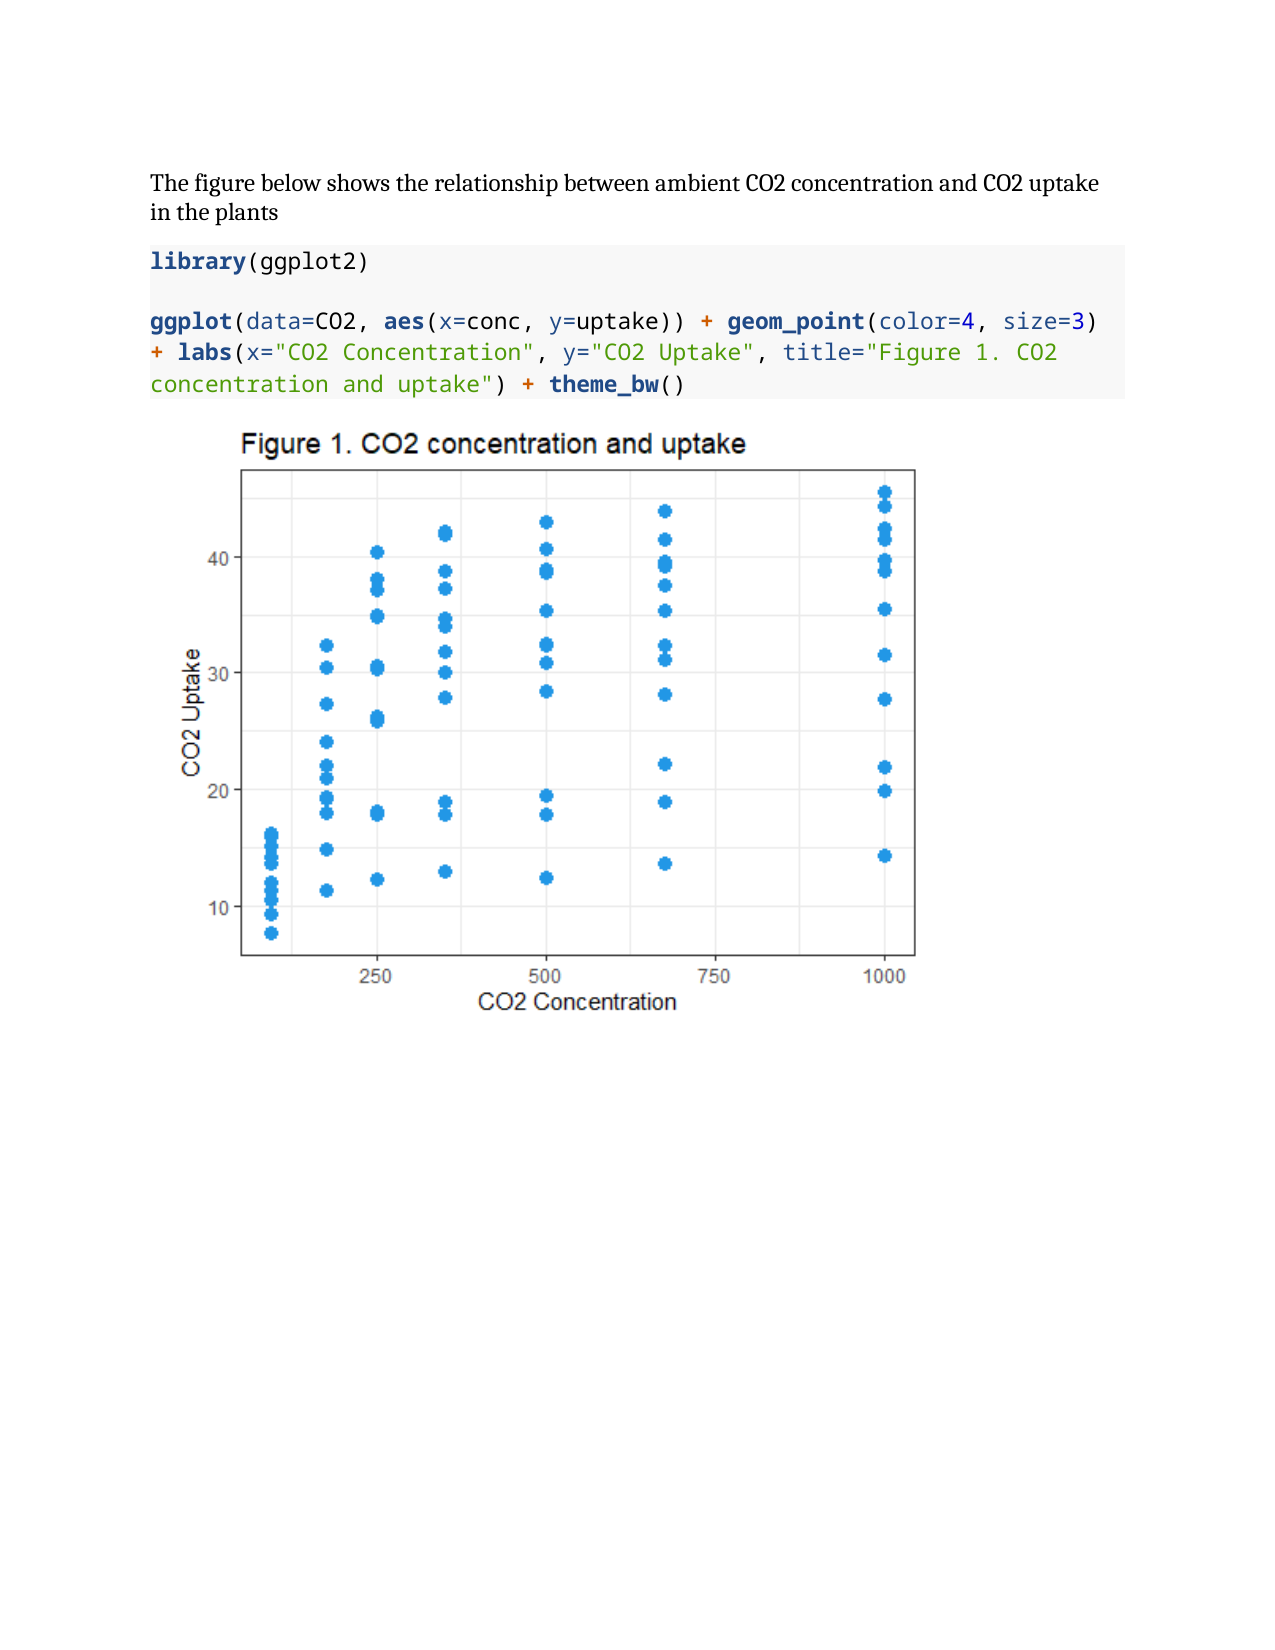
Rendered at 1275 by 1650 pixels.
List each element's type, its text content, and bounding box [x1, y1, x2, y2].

text library(ggplot2) ggplot(data=CO2, aes(x=conc, y=uptake)) + geom_point(color=4, size=3) + labs(x="CO2 Concentration", y="CO2 Uptake", title="Figure 1. CO2 concentration and uptake") + theme_bw() [150, 245, 1125, 399]
text The figure below shows the relationship between ambient CO2 concentration and CO2 uptake in the plants [150, 169, 1125, 226]
picture [168, 419, 927, 1026]
